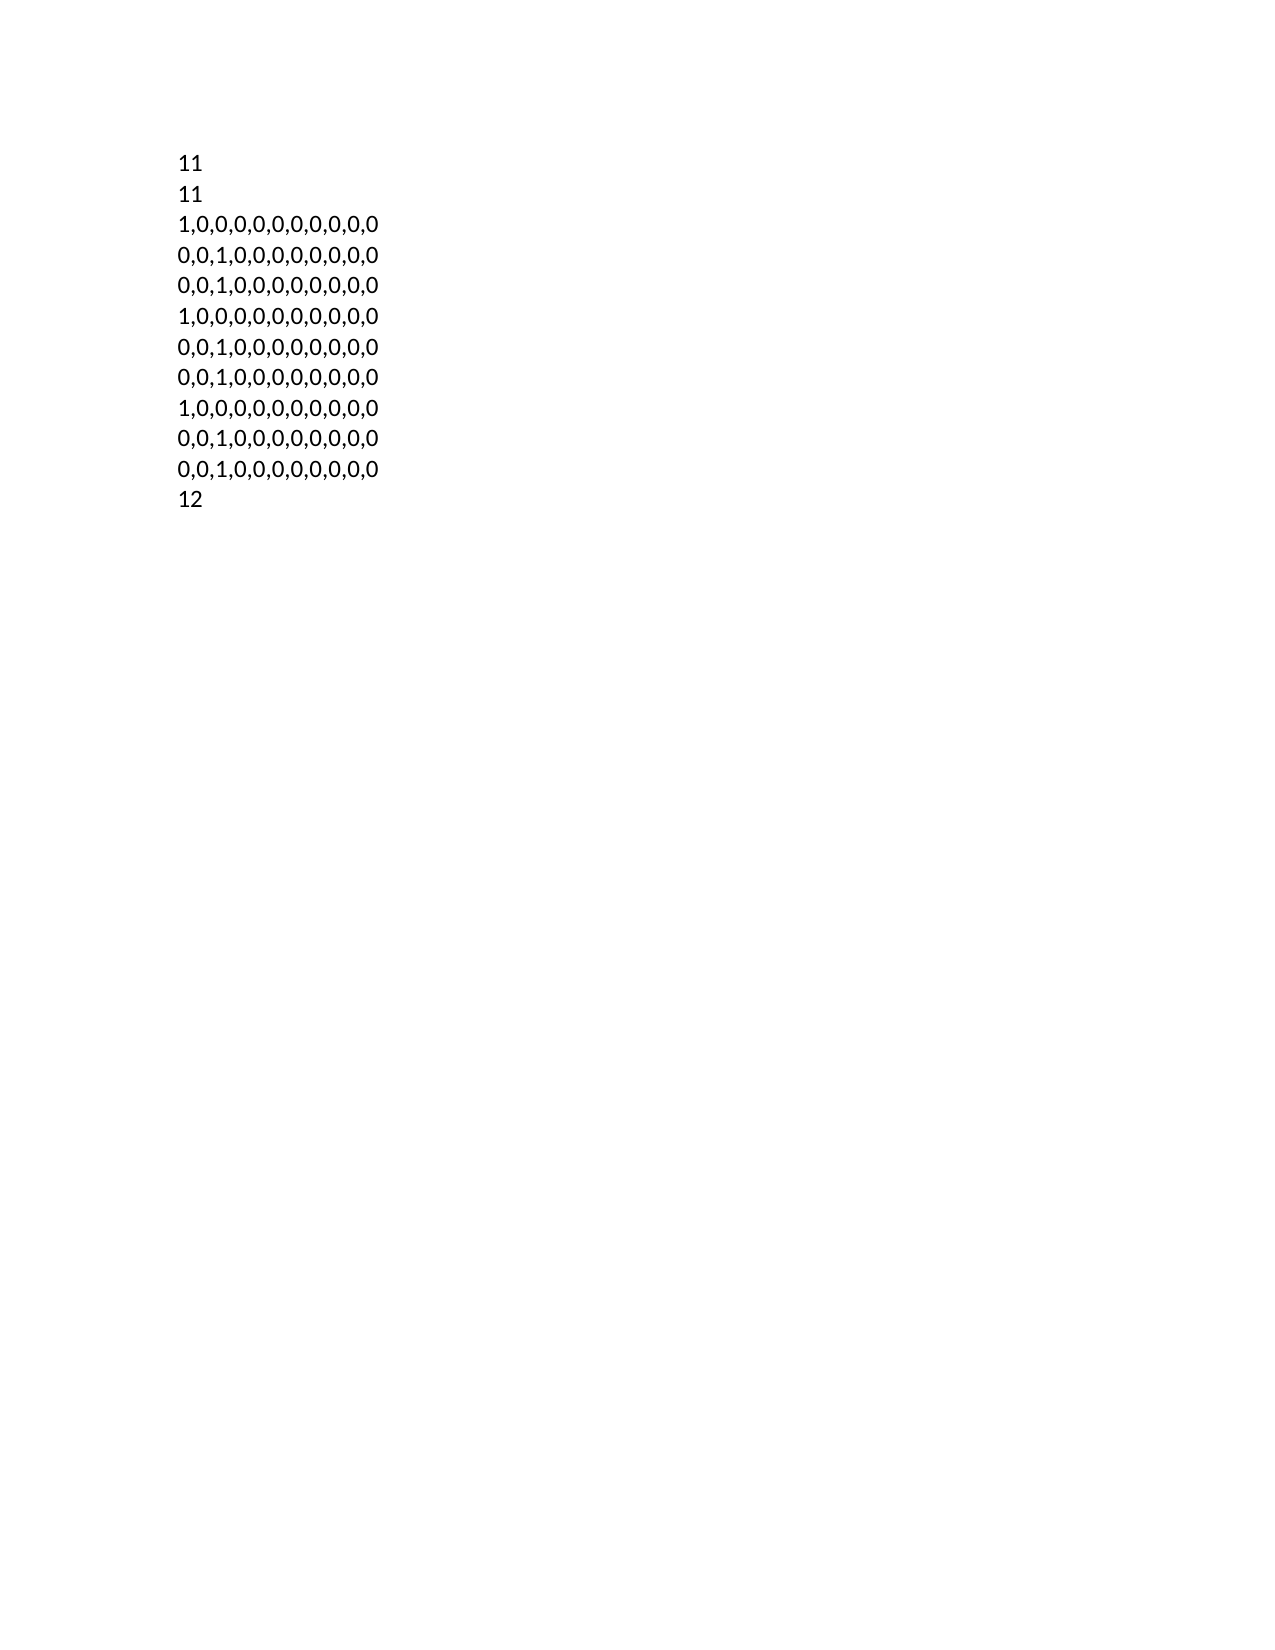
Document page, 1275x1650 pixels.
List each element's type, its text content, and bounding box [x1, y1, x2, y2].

text 11 [177, 148, 1098, 178]
text 11 [177, 178, 1098, 209]
text 0,0,1,0,0,0,0,0,0,0,0 [177, 239, 1098, 270]
text 0,0,1,0,0,0,0,0,0,0,0 [177, 453, 1098, 483]
text 0,0,1,0,0,0,0,0,0,0,0 [177, 331, 1098, 361]
text 1,0,0,0,0,0,0,0,0,0,0 [177, 209, 1098, 239]
text 0,0,1,0,0,0,0,0,0,0,0 [177, 361, 1098, 392]
text 0,0,1,0,0,0,0,0,0,0,0 [177, 422, 1098, 453]
text 0,0,1,0,0,0,0,0,0,0,0 [177, 270, 1098, 300]
text 1,0,0,0,0,0,0,0,0,0,0 [177, 392, 1098, 422]
text 1,0,0,0,0,0,0,0,0,0,0 [177, 300, 1098, 331]
text 12 [177, 483, 1098, 514]
